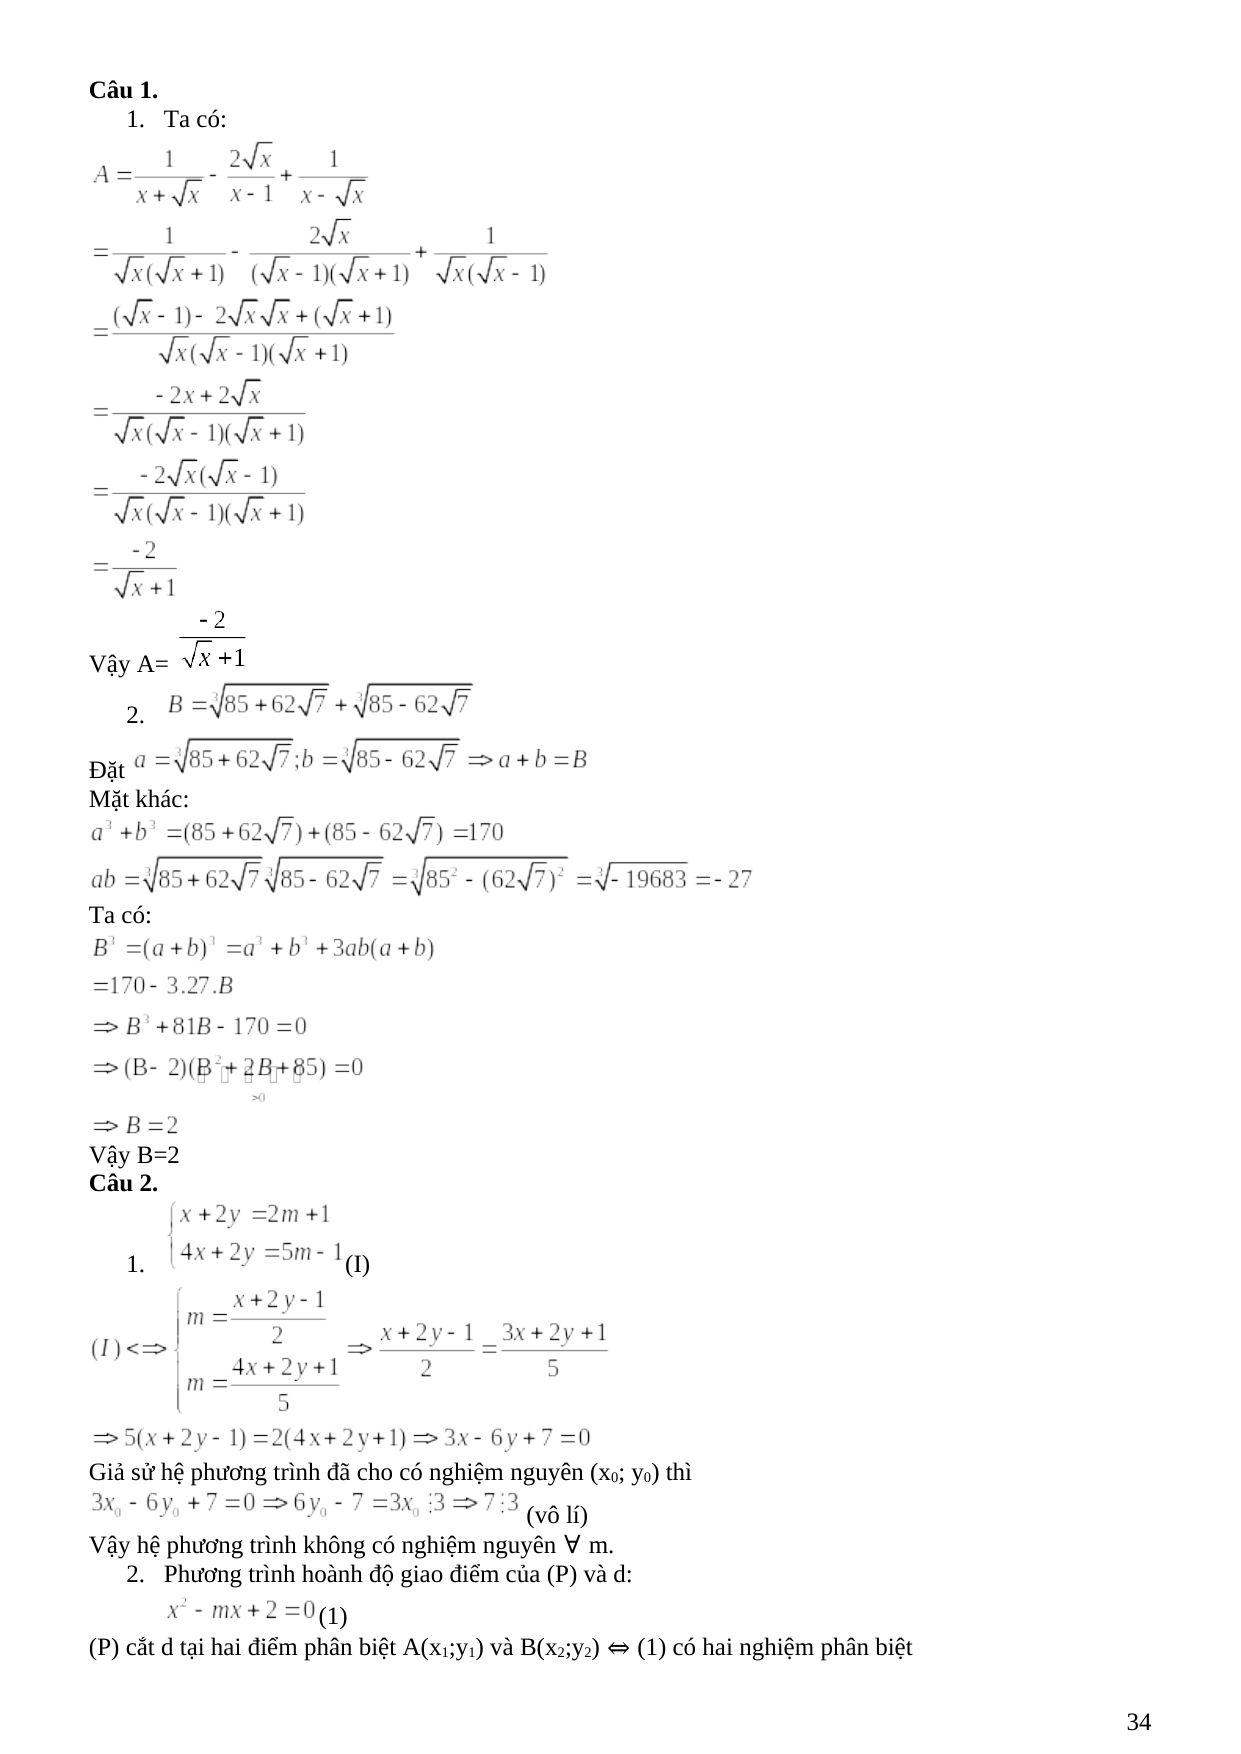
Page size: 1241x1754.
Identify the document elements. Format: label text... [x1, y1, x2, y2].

text Vậy hệ phương trình không có nghiệm nguyên ∀ m. [89, 1529, 1152, 1559]
text Vậy B=2 [89, 1140, 1152, 1168]
text Giả sử hệ phương trình đã cho có nghiệm nguyên (x0; y0) thì [89, 1457, 1152, 1486]
text Đặt [89, 733, 1152, 784]
text Câu 2. [89, 1168, 1152, 1197]
text (1) [164, 1592, 1152, 1630]
text Ta có: [89, 900, 1152, 929]
list Ta có: [126, 104, 1152, 132]
text (P) cắt d tại hai điểm phân biệt A(x1;y1) và B(x2;y2) ⇔ (1) có hai nghiệm phân biệt [89, 1630, 1152, 1660]
list Phương trình hoành độ giao điểm của (P) và d: [126, 1559, 1152, 1588]
text (vô lí) [89, 1486, 1152, 1529]
text Câu 1. [89, 75, 1152, 104]
text Mặt khác: [89, 784, 1152, 813]
list (I) [126, 1197, 1152, 1278]
text Vậy A= [89, 604, 1152, 678]
